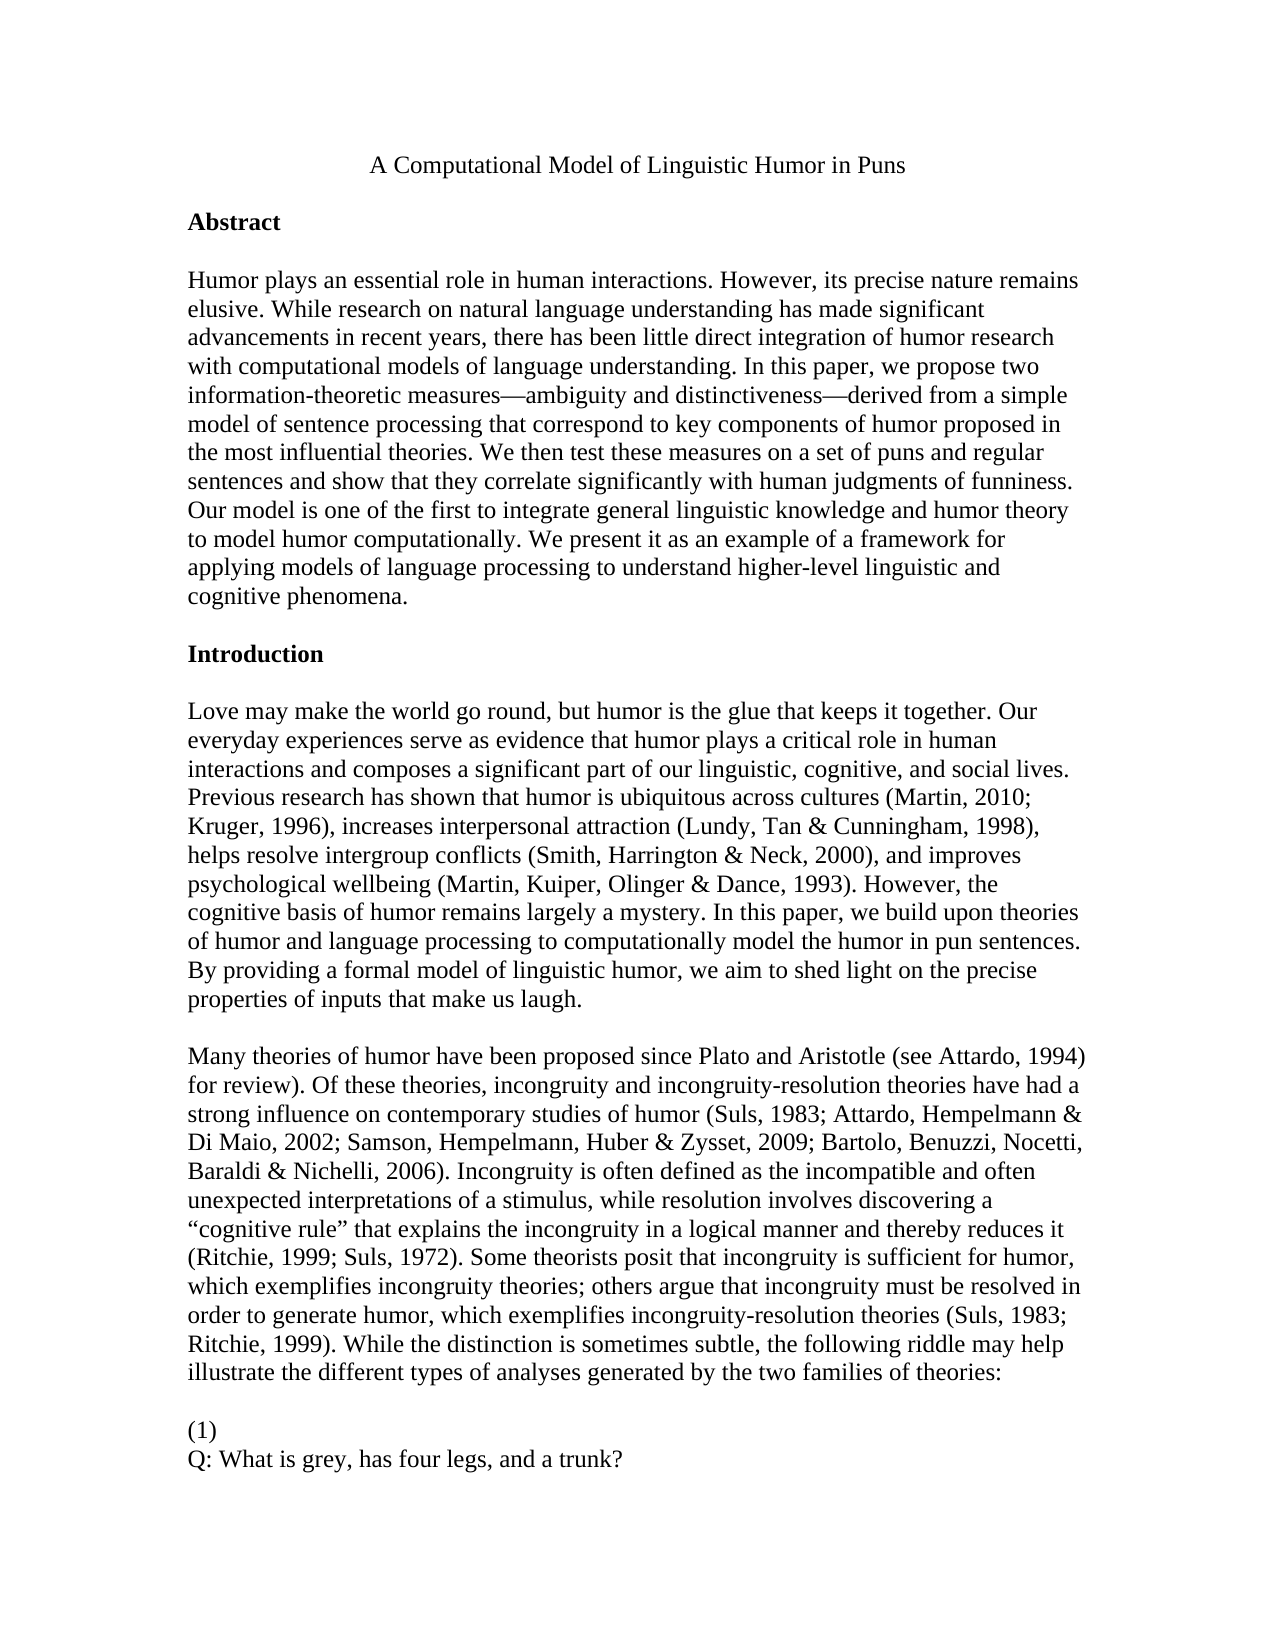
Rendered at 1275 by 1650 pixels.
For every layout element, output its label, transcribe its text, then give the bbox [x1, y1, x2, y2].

text Humor plays an essential role in human interactions. However, its precise nature remains elusive. While research on natural language understanding has made significant advancements in recent years, there has been little direct integration of humor research with computational models of language understanding. In this paper, we propose two information-theoretic measures—ambiguity and distinctiveness—derived from a simple model of sentence processing that correspond to key components of humor proposed in the most influential theories. We then test these measures on a set of puns and regular sentences and show that they correlate significantly with human judgments of funniness. Our model is one of the first to integrate general linguistic knowledge and humor theory to model humor computationally. We present it as an example of a framework for applying models of language processing to understand higher-level linguistic and cognitive phenomena. [187, 265, 1087, 610]
text Love may make the world go round, but humor is the glue that keeps it together. Our everyday experiences serve as evidence that humor plays a critical role in human interactions and composes a significant part of our linguistic, cognitive, and social lives. Previous research has shown that humor is ubiquitous across cultures (Martin, 2010; Kruger, 1996), increases interpersonal attraction (Lundy, Tan & Cunningham, 1998), helps resolve intergroup conflicts (Smith, Harrington & Neck, 2000), and improves psychological wellbeing (Martin, Kuiper, Olinger & Dance, 1993). However, the cognitive basis of humor remains largely a mystery. In this paper, we build upon theories of humor and language processing to computationally model the humor in pun sentences. By providing a formal model of linguistic humor, we aim to shed light on the precise properties of inputs that make us laugh. [187, 696, 1087, 1012]
text Abstract [187, 207, 1087, 236]
text Q: What is grey, has four legs, and a trunk? [187, 1444, 1087, 1472]
text Introduction [187, 639, 1087, 667]
text A Computational Model of Linguistic Humor in Puns [187, 150, 1087, 179]
text Many theories of humor have been proposed since Plato and Aristotle (see Attardo, 1994) for review). Of these theories, incongruity and incongruity-resolution theories have had a strong influence on contemporary studies of humor (Suls, 1983; Attardo, Hempelmann & Di Maio, 2002; Samson, Hempelmann, Huber & Zysset, 2009; Bartolo, Benuzzi, Nocetti, Baraldi & Nichelli, 2006). Incongruity is often defined as the incompatible and often unexpected interpretations of a stimulus, while resolution involves discovering a “cognitive rule” that explains the incongruity in a logical manner and thereby reduces it (Ritchie, 1999; Suls, 1972). Some theorists posit that incongruity is sufficient for humor, which exemplifies incongruity theories; others argue that incongruity must be resolved in order to generate humor, which exemplifies incongruity-resolution theories (Suls, 1983; Ritchie, 1999). While the distinction is sometimes subtle, the following riddle may help illustrate the different types of analyses generated by the two families of theories: [187, 1041, 1087, 1386]
text (1) [187, 1415, 1087, 1444]
